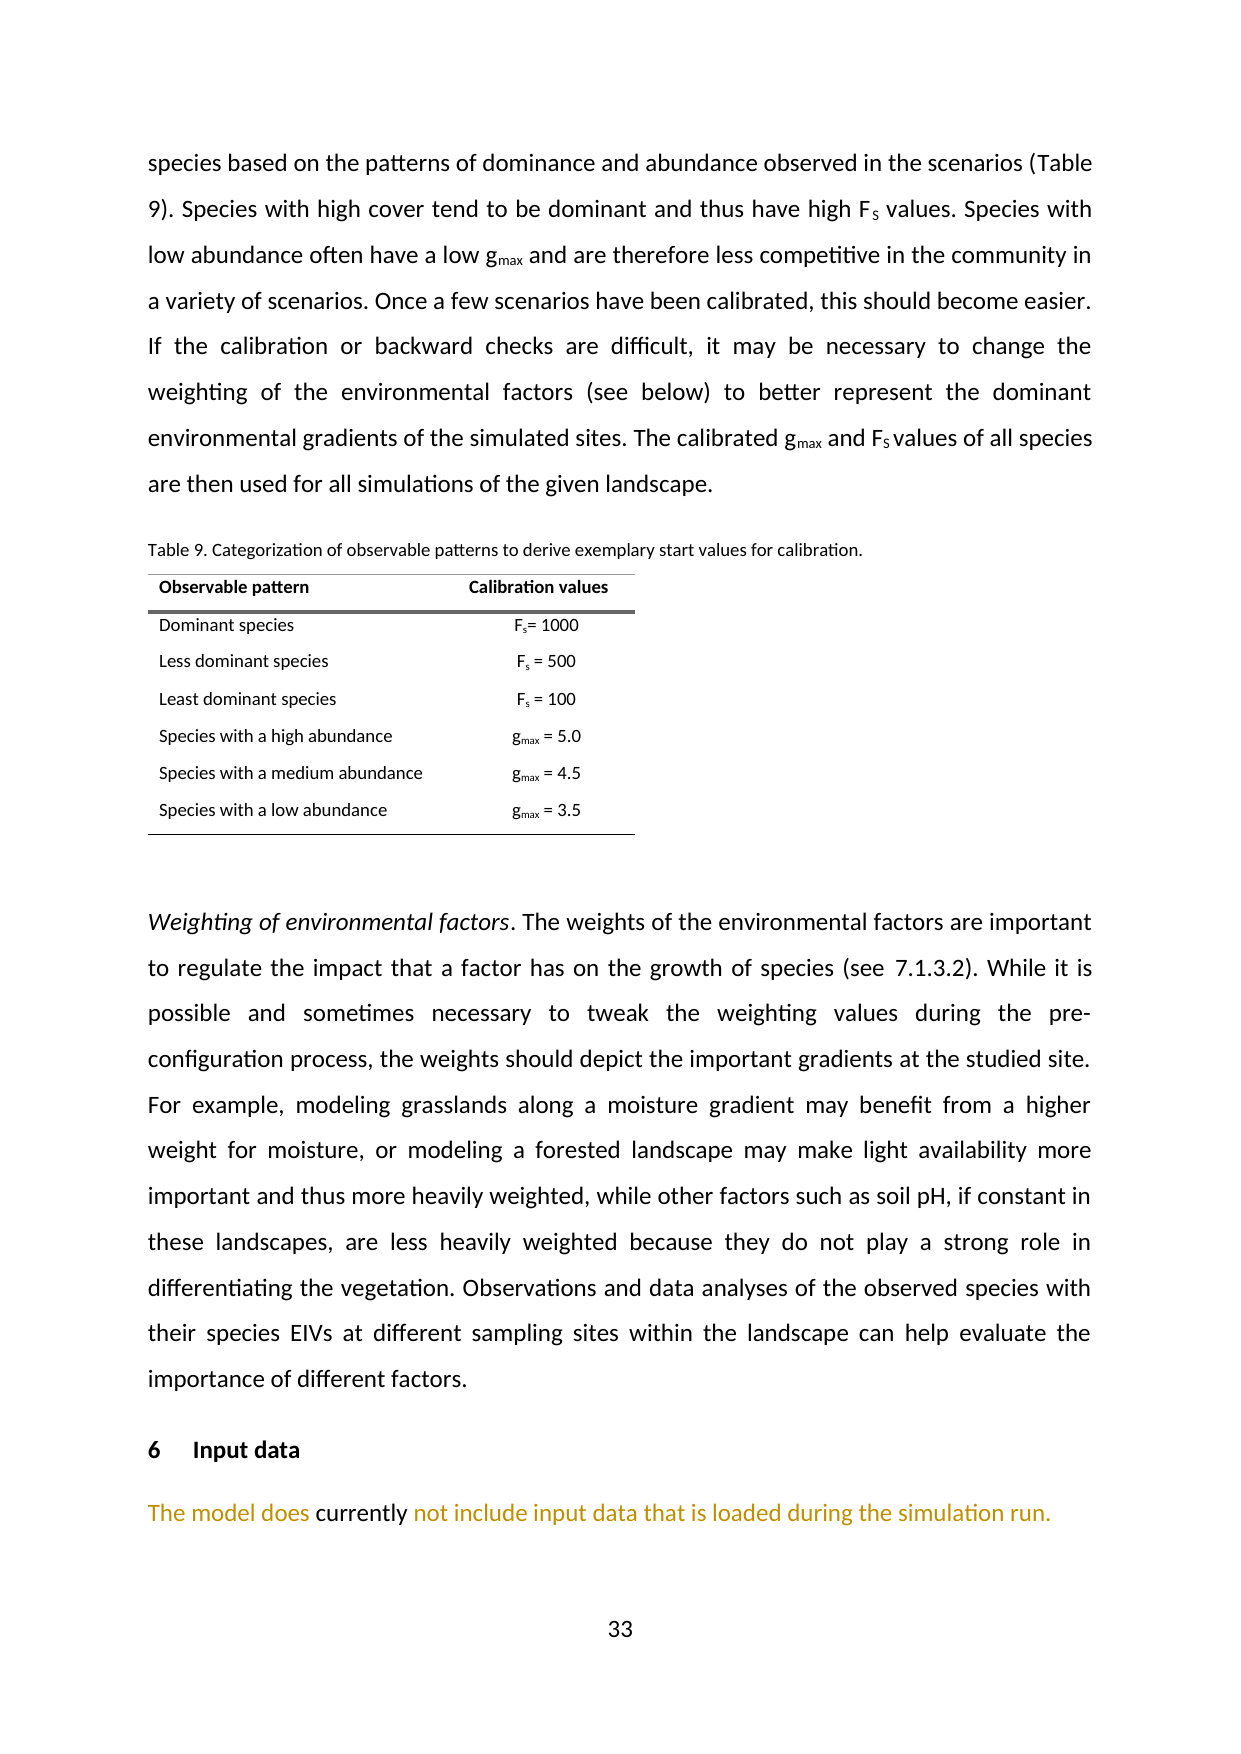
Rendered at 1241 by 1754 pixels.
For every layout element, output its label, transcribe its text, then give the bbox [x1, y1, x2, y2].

table_cell Fs = 500 [458, 649, 635, 686]
text The model does currently not include input data that is loaded during the simulation run. [148, 1497, 1093, 1528]
table_cell Least dominant species [148, 686, 458, 723]
table_cell Less dominant species [148, 649, 458, 686]
table_cell Species with a high abundance [148, 723, 458, 760]
table_cell gmax = 3.5 [458, 797, 635, 834]
table_cell Species with a medium abundance [148, 760, 458, 797]
text Weighting of environmental factors. The weights of the environmental factors are important to regulate the impact that a factor has on the growth of species (see 7.1.3.2). While it is possible and sometimes necessary to tweak the weighting values during the pre-configuration process, the weights should depict the important gradients at the studied site. For example, modeling grasslands along a moisture gradient may benefit from a higher weight for moisture, or modeling a forested landscape may make light availability more important and thus more heavily weighted, while other factors such as soil pH, if constant in these landscapes, are less heavily weighted because they do not play a strong role in differentiating the vegetation. Observations and data analyses of the observed species with their species EIVs at different sampling sites within the landscape can help evaluate the importance of different factors. [148, 906, 1093, 1394]
subtitle Input data [148, 1434, 1093, 1464]
table_header Calibration values [458, 575, 635, 610]
table_cell Species with a low abundance [148, 797, 458, 834]
table_cell Fs= 1000 [458, 614, 635, 649]
table_cell Dominant species [148, 614, 458, 649]
table_header Observable pattern [148, 575, 458, 610]
table_cell Fs = 100 [458, 686, 635, 723]
table_cell gmax = 5.0 [458, 723, 635, 760]
table_cell gmax = 4.5 [458, 760, 635, 797]
text Table 9. Categorization of observable patterns to derive exemplary start values for calibration. [148, 538, 1093, 561]
